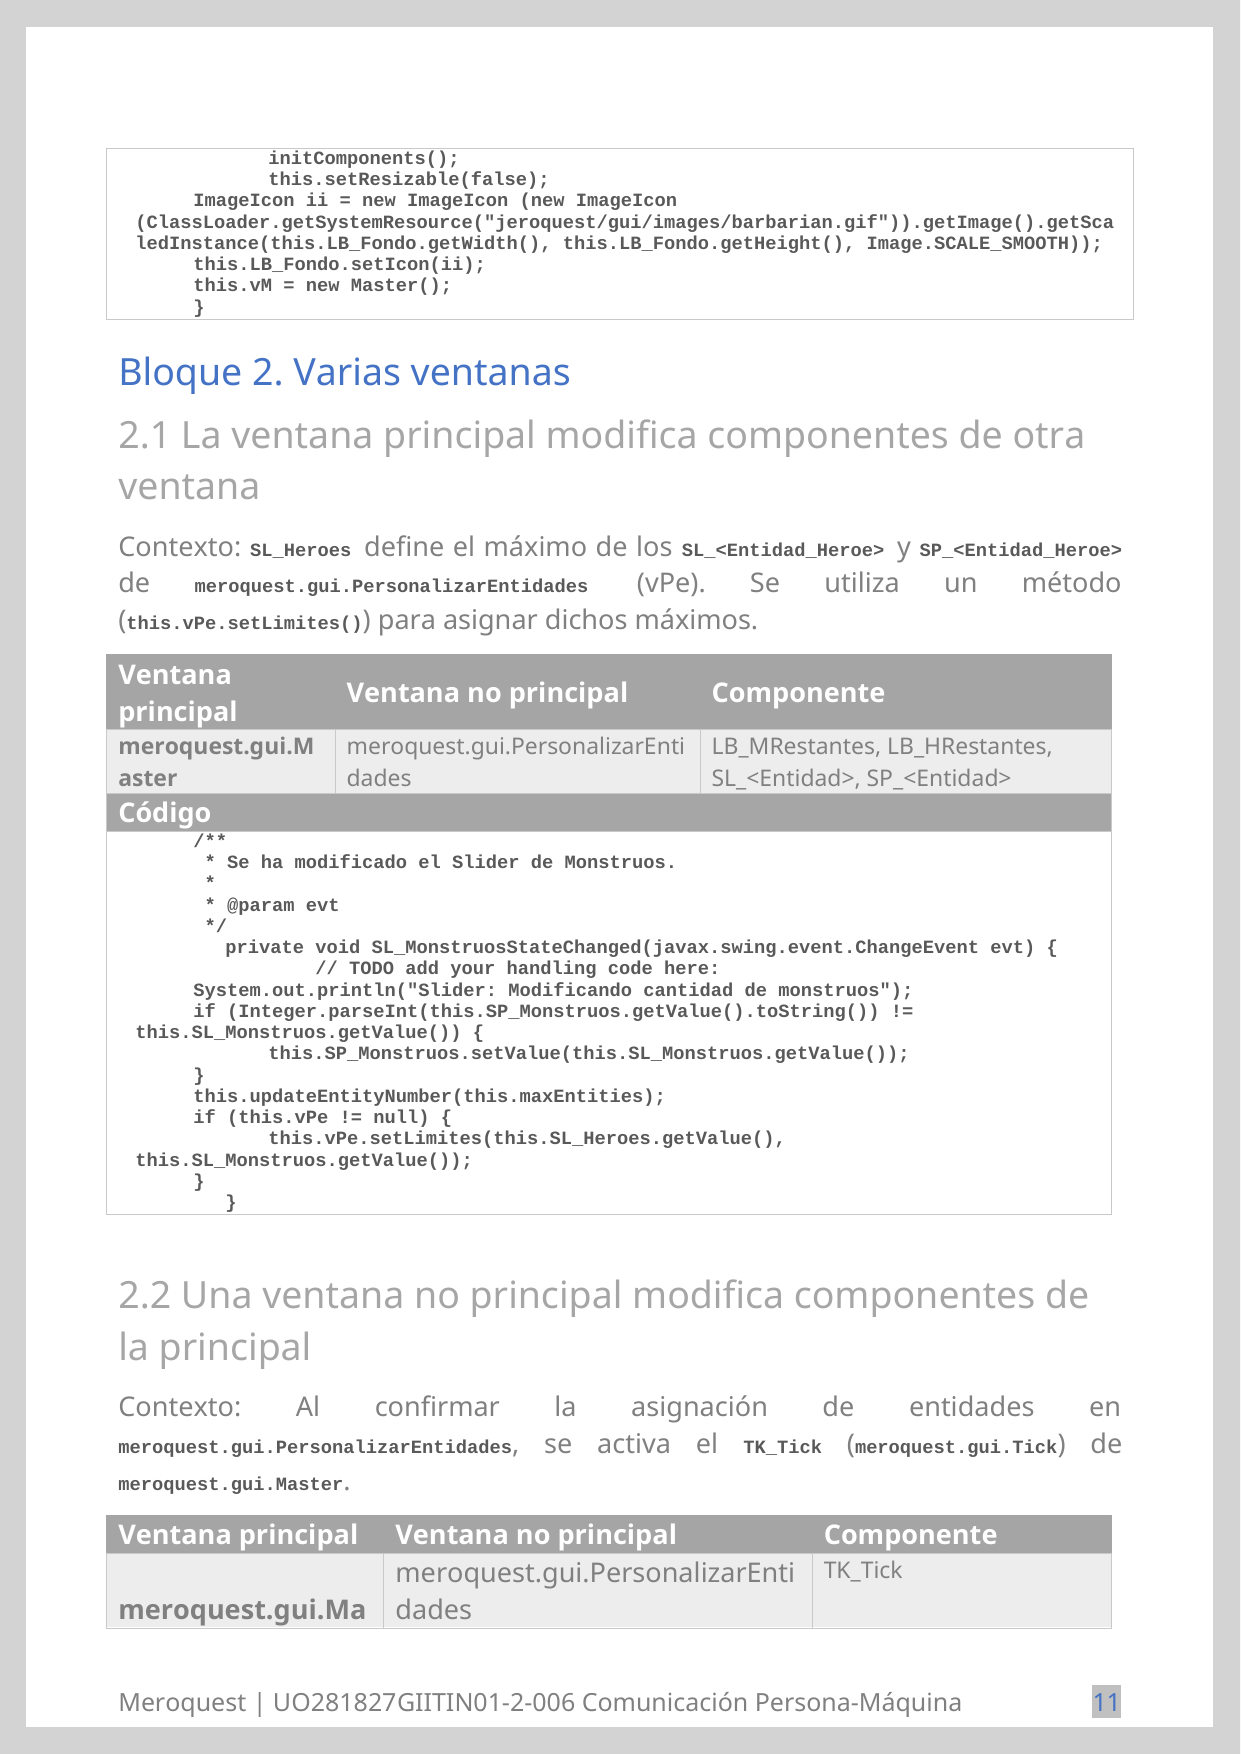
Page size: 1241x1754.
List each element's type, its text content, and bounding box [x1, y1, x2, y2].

text Contexto: SL_Heroes define el máximo de los SL_<Entidad_Heroe> y SP_<Entidad_Heroe> de meroquest.gui.PersonalizarEntidades (vPe). Se utiliza un método (this.vPe.setLimites()) para asignar dichos máximos. [118, 527, 1122, 638]
table_header Ventana principal [107, 655, 335, 729]
table_cell /** * Se ha modificado el Slider de Monstruos. * * @param evt */ private void SL_MonstruosStateChanged(javax.swing.event.ChangeEvent evt) { // TODO add your handling code here: System.out.println("Slider: Modificando cantidad de monstruos"); if (Integer.parseInt(this.SP_Monstruos.getValue().toString()) != this.SL_Monstruos.getValue()) { this.SP_Monstruos.setValue(this.SL_Monstruos.getValue()); } this.updateEntityNumber(this.maxEntities); if (this.vPe != null) { this.vPe.setLimites(this.SL_Heroes.getValue(), this.SL_Monstruos.getValue()); } } [107, 832, 1111, 1214]
subtitle 2.1 La ventana principal modifica componentes de otra ventana [118, 408, 1122, 510]
table_header Componente [813, 1516, 1111, 1553]
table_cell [107, 149, 1133, 319]
table_cell TK_Tick [813, 1554, 1111, 1627]
table_cell meroquest.gui.PersonalizarEntidades [336, 730, 700, 793]
text Contexto: Al confirmar la asignación de entidades en meroquest.gui.PersonalizarEntidades, se activa el TK_Tick (meroquest.gui.Tick) de meroquest.gui.Master. [118, 1387, 1122, 1498]
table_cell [107, 1554, 383, 1627]
table_cell Código [107, 794, 1111, 831]
table_header Ventana principal [107, 1516, 383, 1553]
subtitle Bloque 2. Varias ventanas [118, 345, 1122, 396]
table_header Ventana no principal [336, 655, 700, 729]
table_cell meroquest.gui.Master [107, 730, 335, 793]
table_cell LB_MRestantes, LB_HRestantes, SL_<Entidad>, SP_<Entidad> [701, 730, 1111, 793]
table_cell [384, 1554, 812, 1627]
subtitle 2.2 Una ventana no principal modifica componentes de la principal [118, 1269, 1122, 1371]
table_header Componente [701, 655, 1111, 729]
table_header Ventana no principal [384, 1516, 812, 1553]
